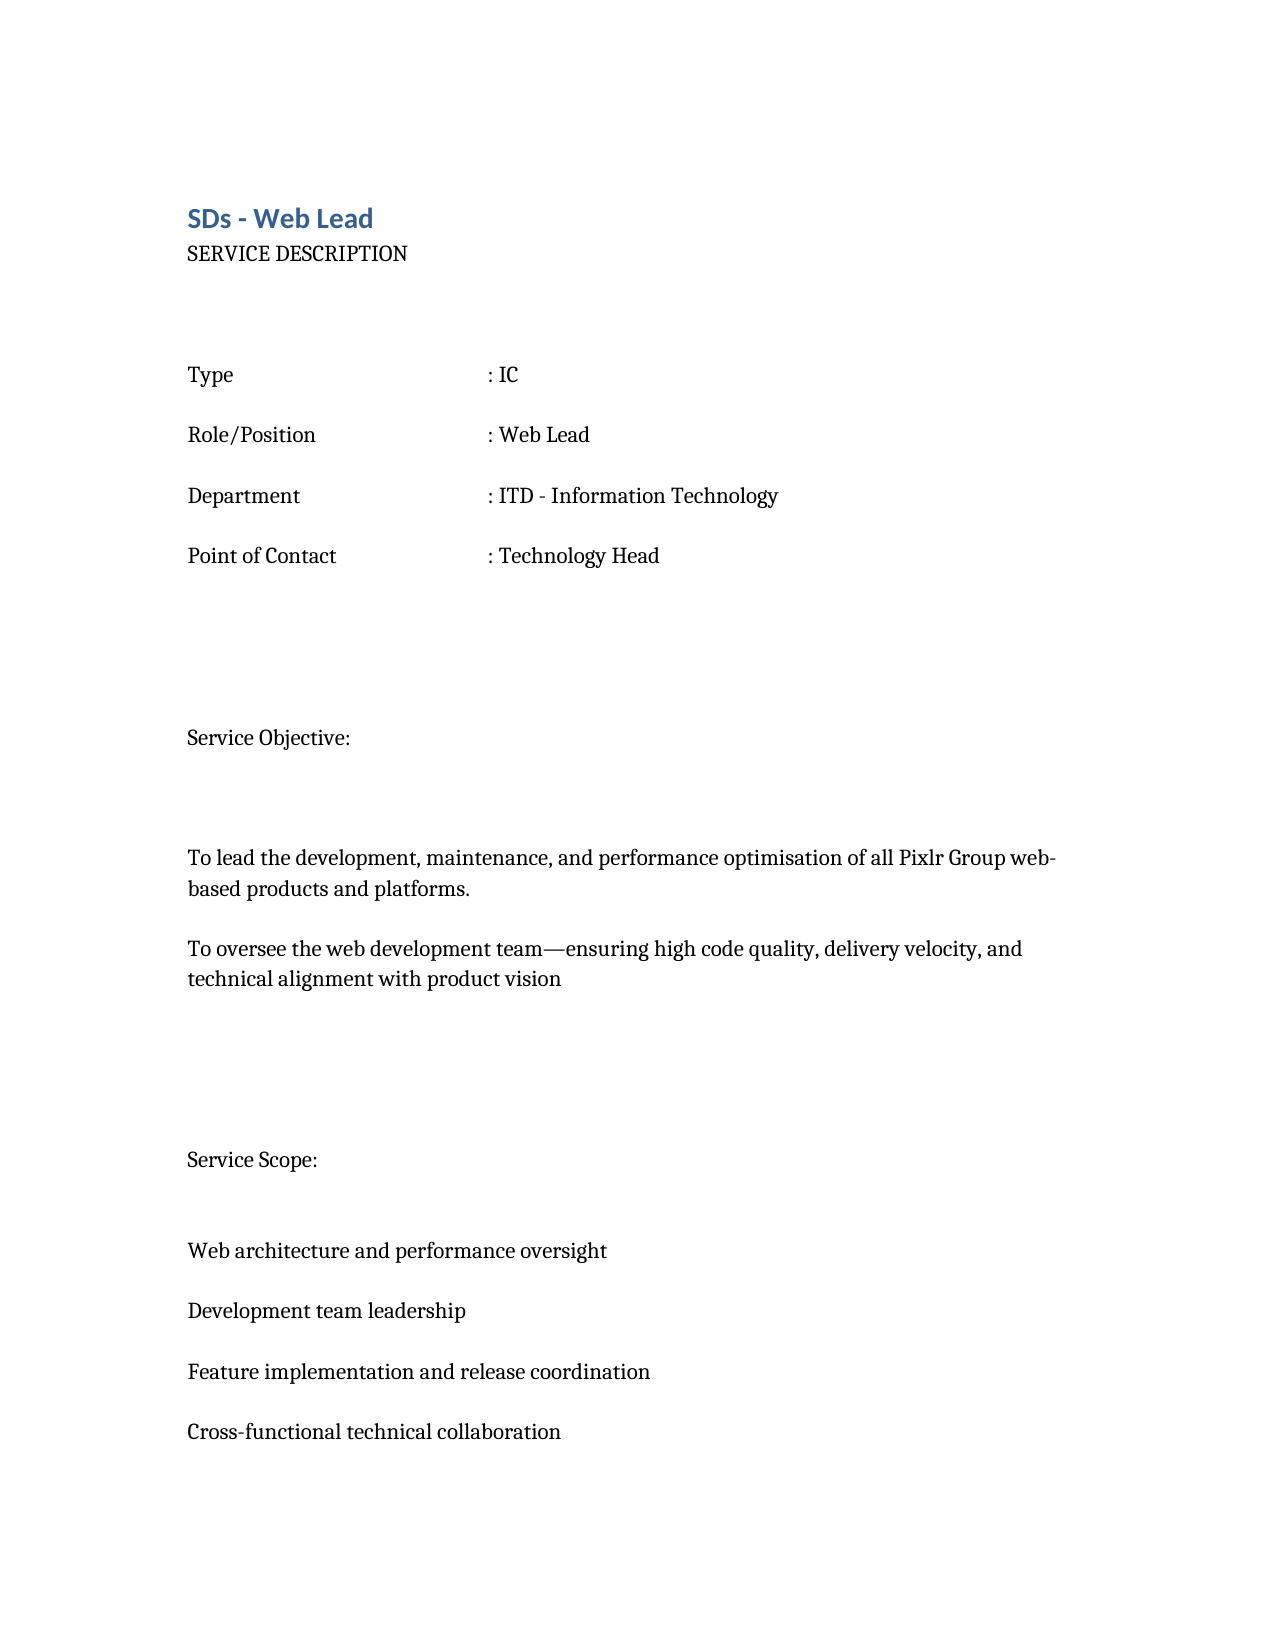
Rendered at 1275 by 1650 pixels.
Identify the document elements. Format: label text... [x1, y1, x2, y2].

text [187, 241, 1087, 1476]
subtitle SDs - Web Lead [187, 200, 1087, 236]
